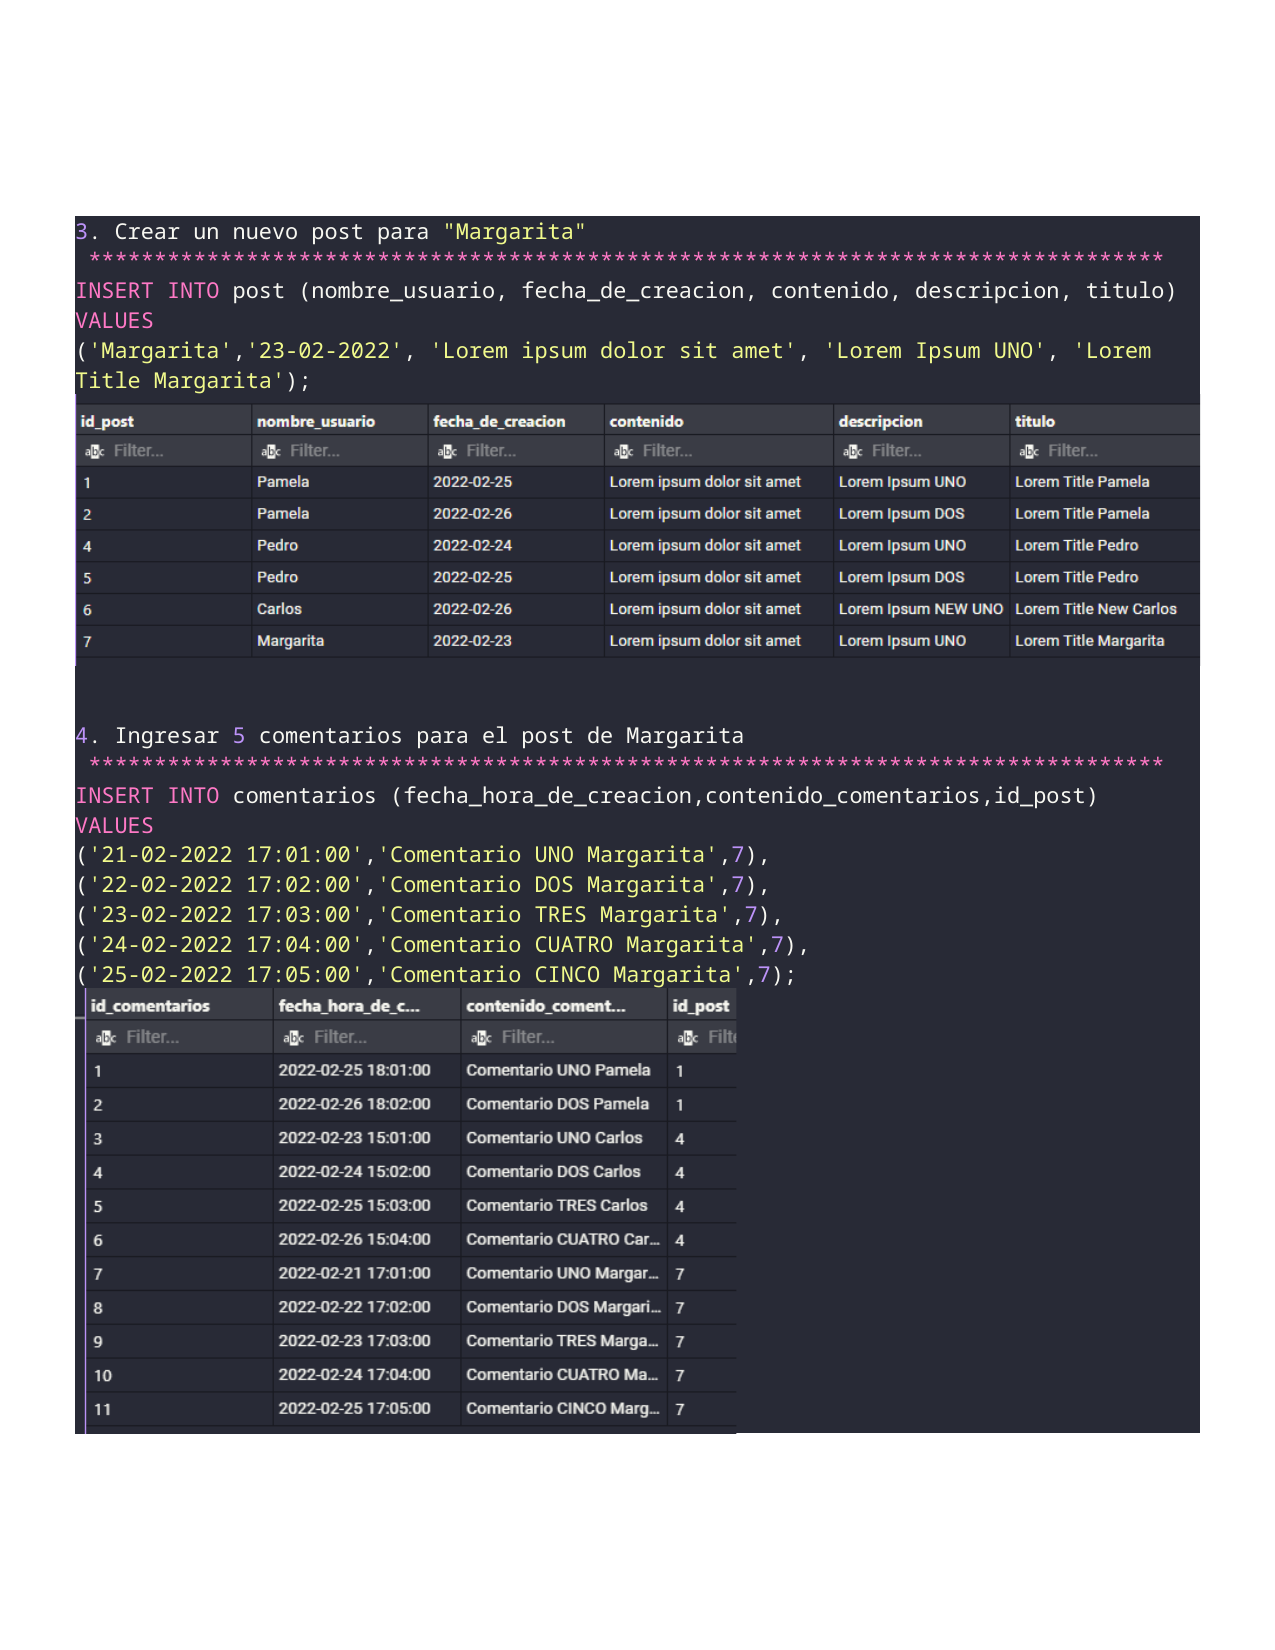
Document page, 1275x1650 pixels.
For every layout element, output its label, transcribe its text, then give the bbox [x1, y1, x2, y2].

text ('22-02-2022 17:02:00','Comentario DOS Margarita',7), [75, 869, 1200, 899]
text ('23-02-2022 17:03:00','Comentario TRES Margarita',7), [75, 899, 1200, 929]
picture [75, 394, 1200, 666]
text VALUES [75, 305, 1200, 335]
text 3. Crear un nuevo post para "Margarita" [75, 216, 1200, 245]
text ('21-02-2022 17:01:00','Comentario UNO Margarita',7), [75, 839, 1200, 869]
text VALUES [75, 810, 1200, 839]
text 4. Ingresar 5 comentarios para el post de Margarita [75, 720, 1200, 750]
text ('25-02-2022 17:05:00','Comentario CINCO Margarita',7); [75, 959, 1200, 988]
text ('24-02-2022 17:04:00','Comentario CUATRO Margarita',7), [75, 929, 1200, 959]
text INSERT INTO post (nombre_usuario, fecha_de_creacion, contenido, descripcion, titulo) [75, 275, 1200, 305]
text ********************************************************************************** [75, 245, 1200, 275]
text INSERT INTO comentarios (fecha_hora_de_creacion,contenido_comentarios,id_post) [75, 780, 1200, 810]
text ********************************************************************************** [75, 750, 1200, 780]
picture [75, 988, 737, 1434]
text ('Margarita','23-02-2022', 'Lorem ipsum dolor sit amet', 'Lorem Ipsum UNO', 'Lorem Title Margarita'); [75, 335, 1200, 394]
